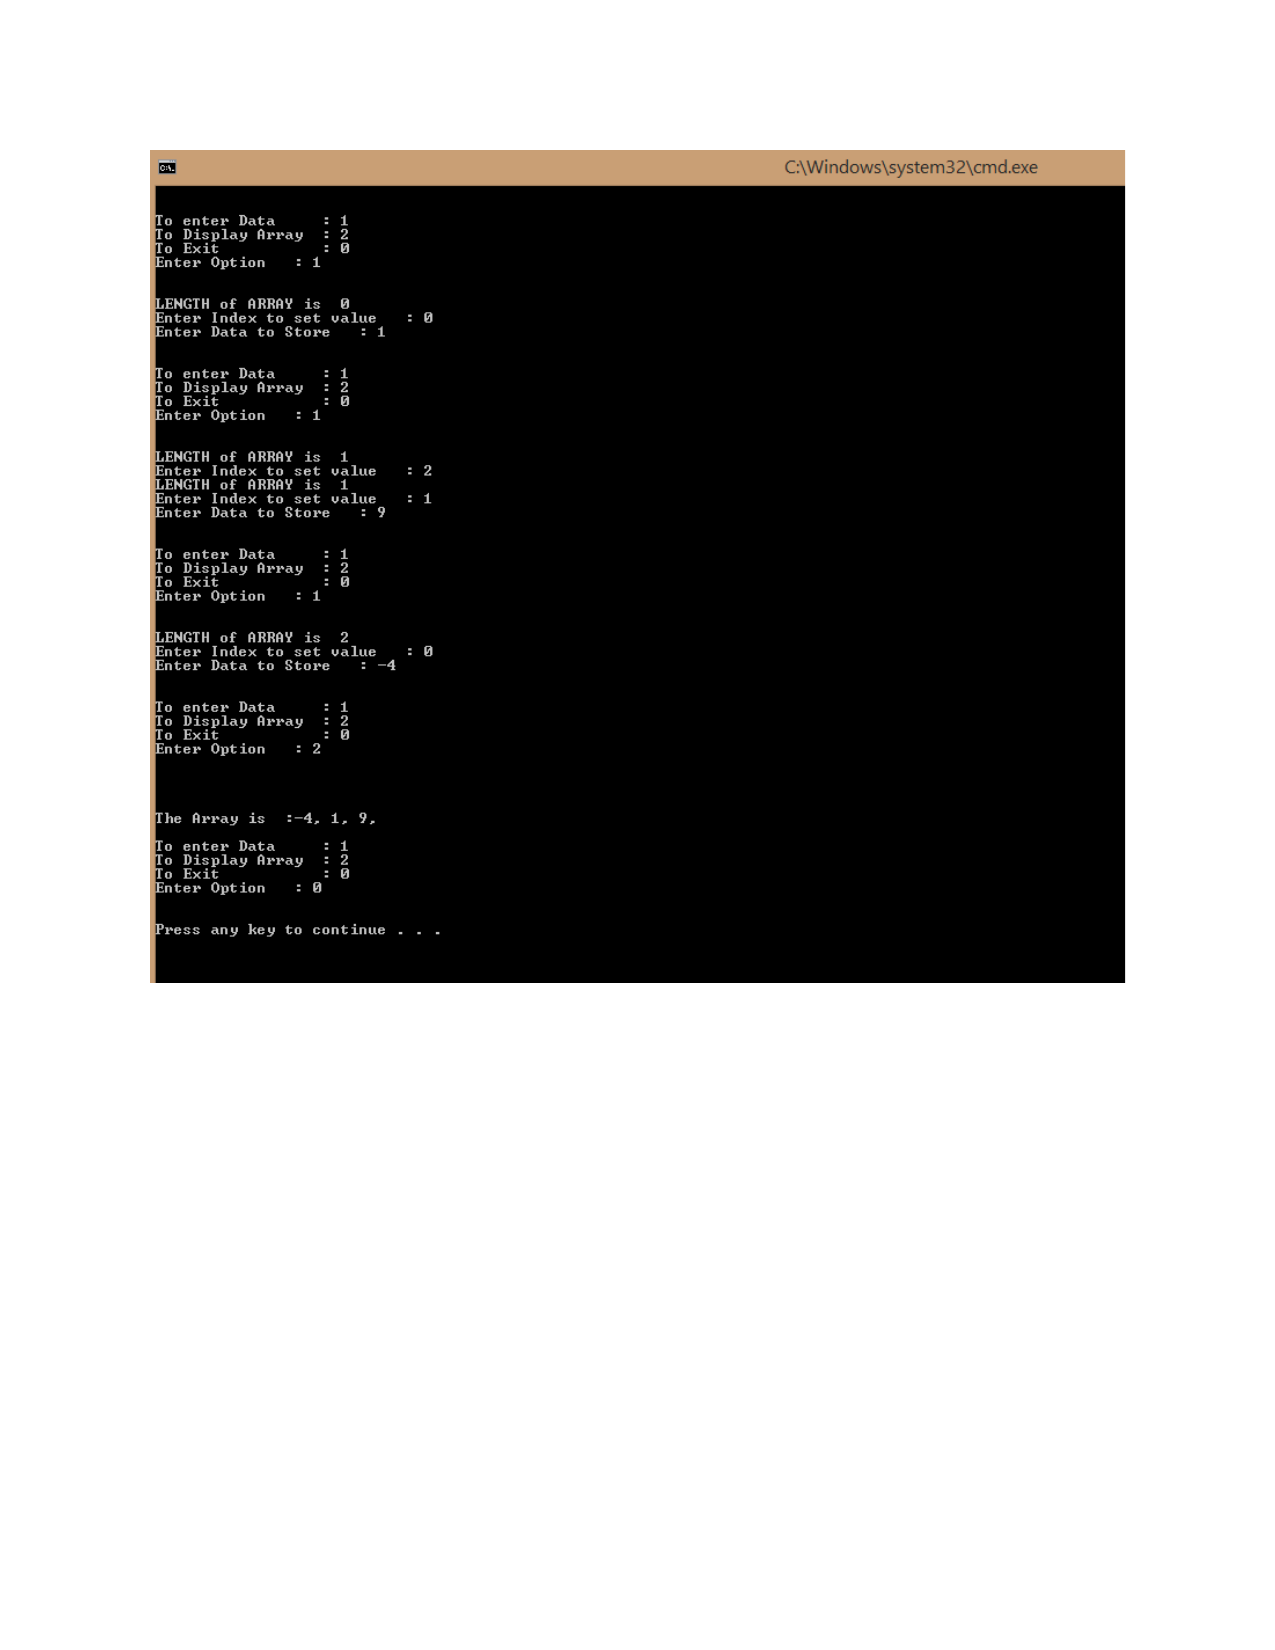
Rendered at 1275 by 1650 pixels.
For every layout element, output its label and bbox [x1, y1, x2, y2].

picture [150, 150, 1125, 983]
